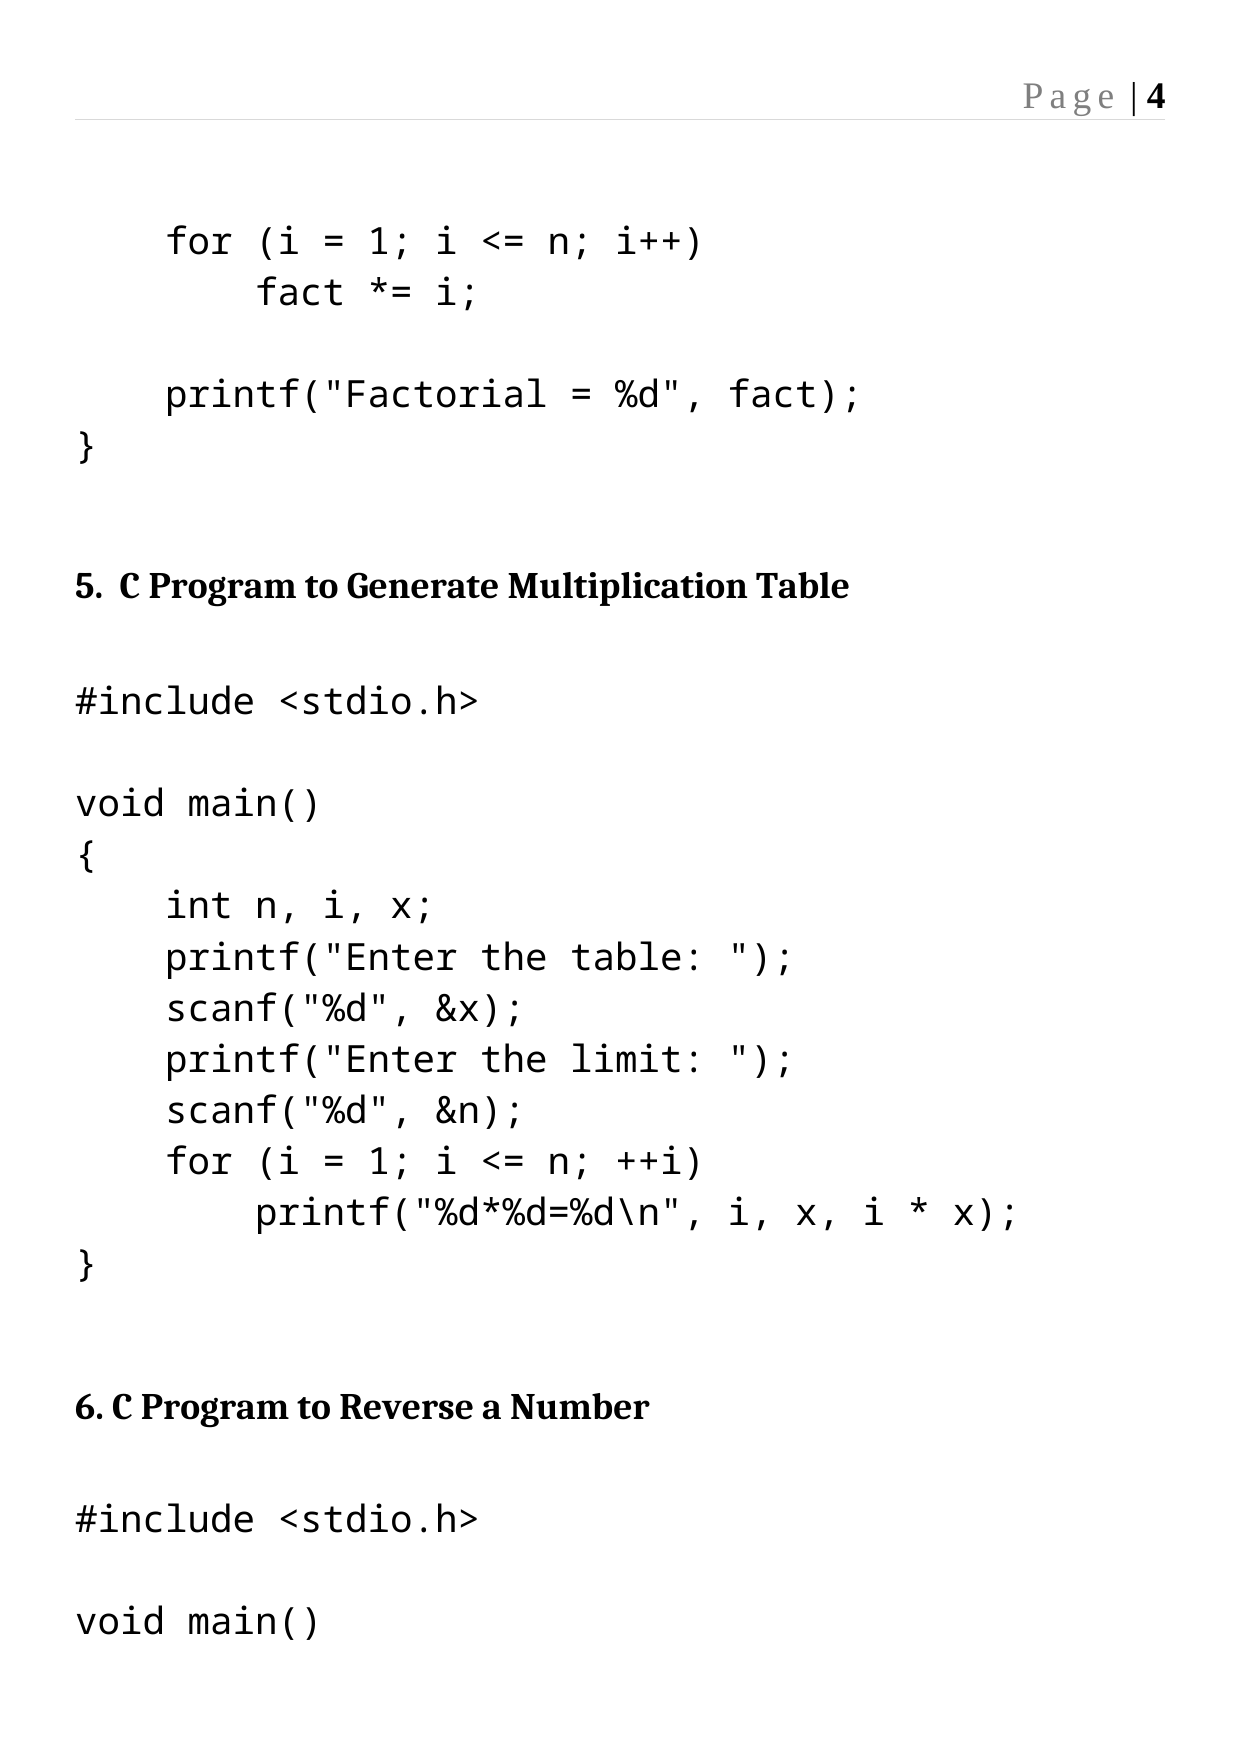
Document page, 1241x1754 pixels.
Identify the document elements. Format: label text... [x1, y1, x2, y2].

text printf("%d*%d=%d\n", i, x, i * x); [75, 1185, 1165, 1236]
text for (i = 1; i <= n; i++) [75, 214, 1165, 265]
text for (i = 1; i <= n; ++i) [75, 1134, 1165, 1185]
text { [75, 828, 1165, 879]
text void main() [75, 1594, 1165, 1645]
text scanf("%d", &n); [75, 1083, 1165, 1134]
text void main() [75, 777, 1165, 828]
subtitle 5. C Program to Generate Multiplication Table [75, 565, 1165, 608]
text printf("Enter the table: "); [75, 930, 1165, 981]
text } [75, 418, 1165, 469]
text #include <stdio.h> [75, 1492, 1165, 1543]
text int n, i, x; [75, 879, 1165, 930]
text printf("Factorial = %d", fact); [75, 367, 1165, 418]
text scanf("%d", &x); [75, 981, 1165, 1032]
text } [75, 1236, 1165, 1287]
text fact *= i; [75, 265, 1165, 316]
text printf("Enter the limit: "); [75, 1032, 1165, 1083]
subtitle 6. C Program to Reverse a Number [75, 1386, 1165, 1429]
text #include <stdio.h> [75, 674, 1165, 726]
